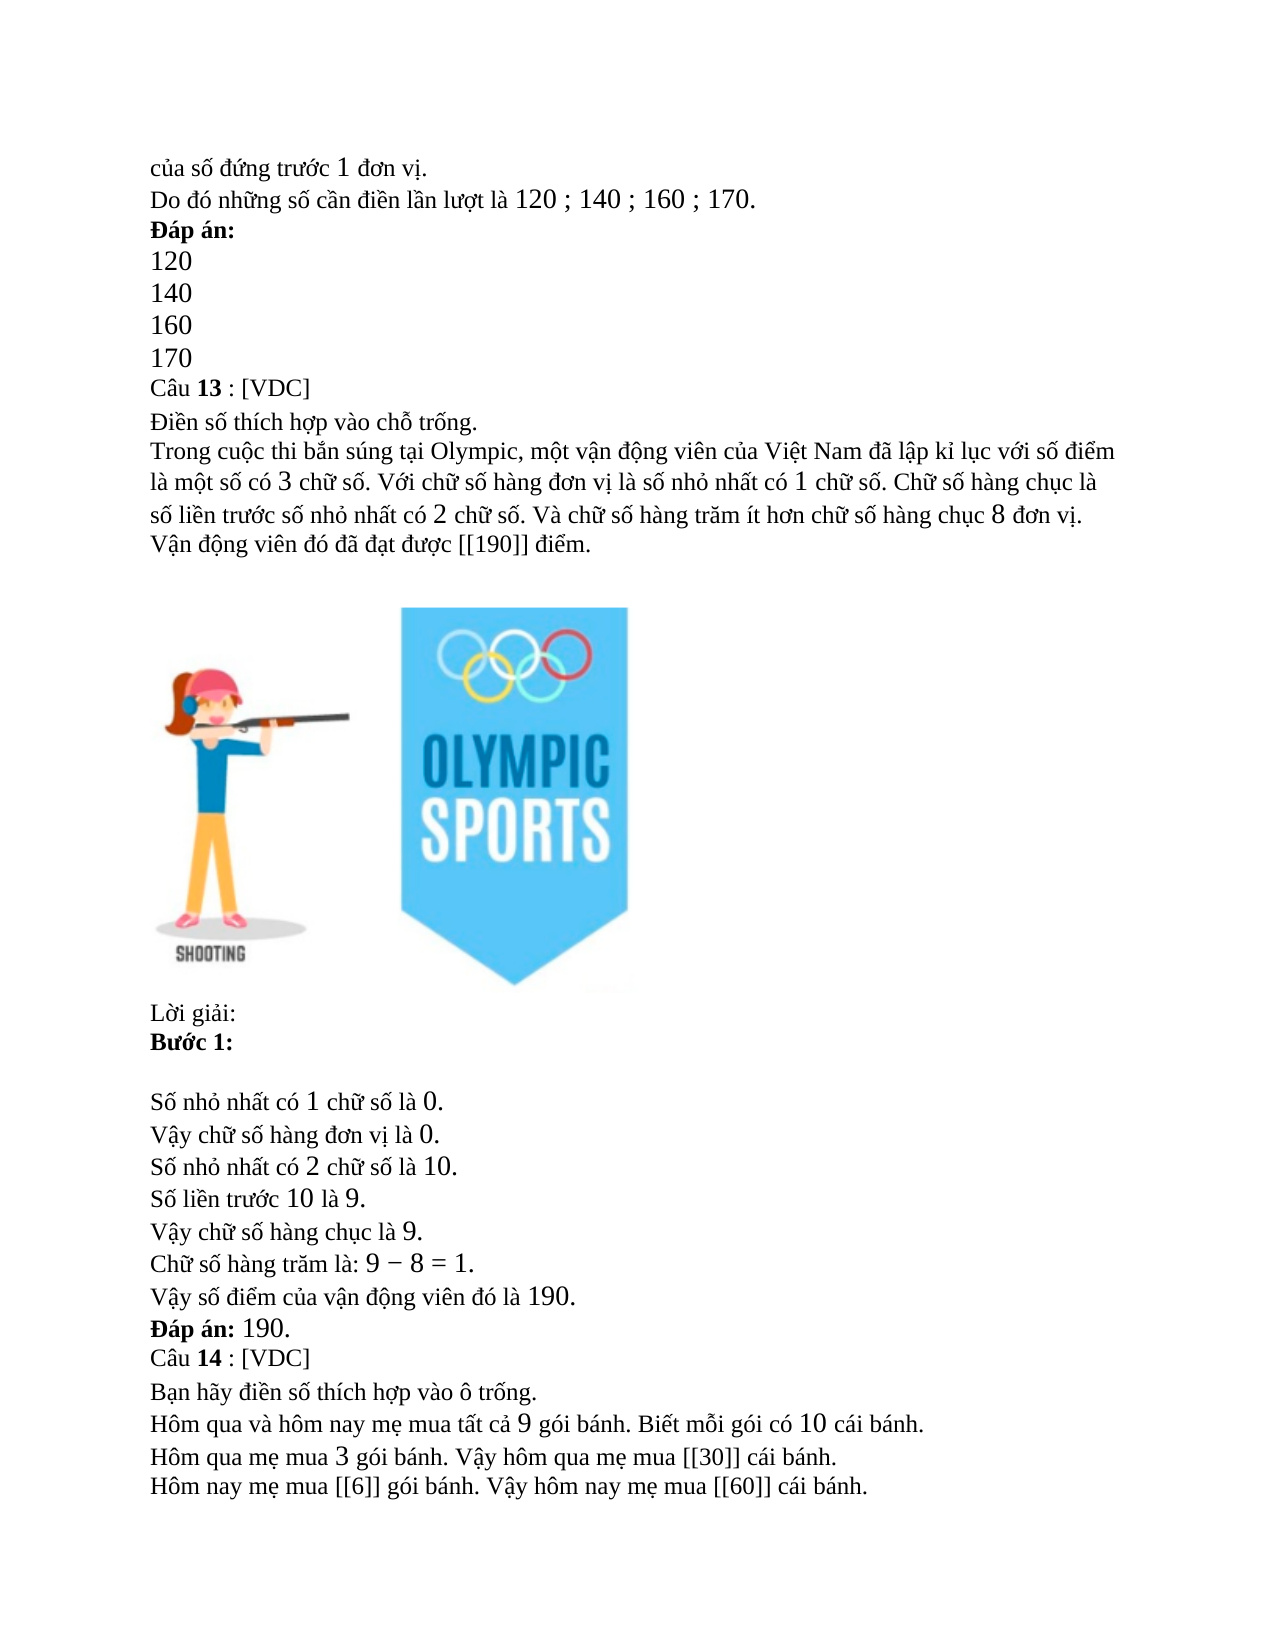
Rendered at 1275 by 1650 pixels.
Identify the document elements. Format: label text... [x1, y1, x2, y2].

text Câu 13 : [VDC] [150, 373, 1125, 402]
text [150, 150, 1125, 373]
text Bước 1: [150, 1027, 1125, 1056]
text Lời giải: [150, 998, 1125, 1027]
picture [150, 586, 639, 993]
text Câu 14 : [VDC] [150, 1343, 1125, 1372]
text Bạn hãy điền số thích hợp vào ô trống. Hôm qua và hôm nay mẹ mua tất cả 9 gói bánh. Biết mỗi gói có 10 cái bánh. Hôm qua mẹ mua 3 gói bánh. Vậy hôm qua mẹ mua [[30]] cái bánh. Hôm nay mẹ mua [[6]] gói bánh. Vậy hôm nay mẹ mua [[60]] cái bánh. [150, 1377, 1125, 1500]
text Số nhỏ nhất có 1 chữ số là 0. Vậy chữ số hàng đơn vị là 0. Số nhỏ nhất có 2 chữ số là 10. Số liền trước 10 là 9. Vậy chữ số hàng chục là 9. Chữ số hàng trăm là: 9 − 8 = 1. Vậy số điểm của vận động viên đó là 190. Đáp án: 190. [150, 1056, 1125, 1343]
